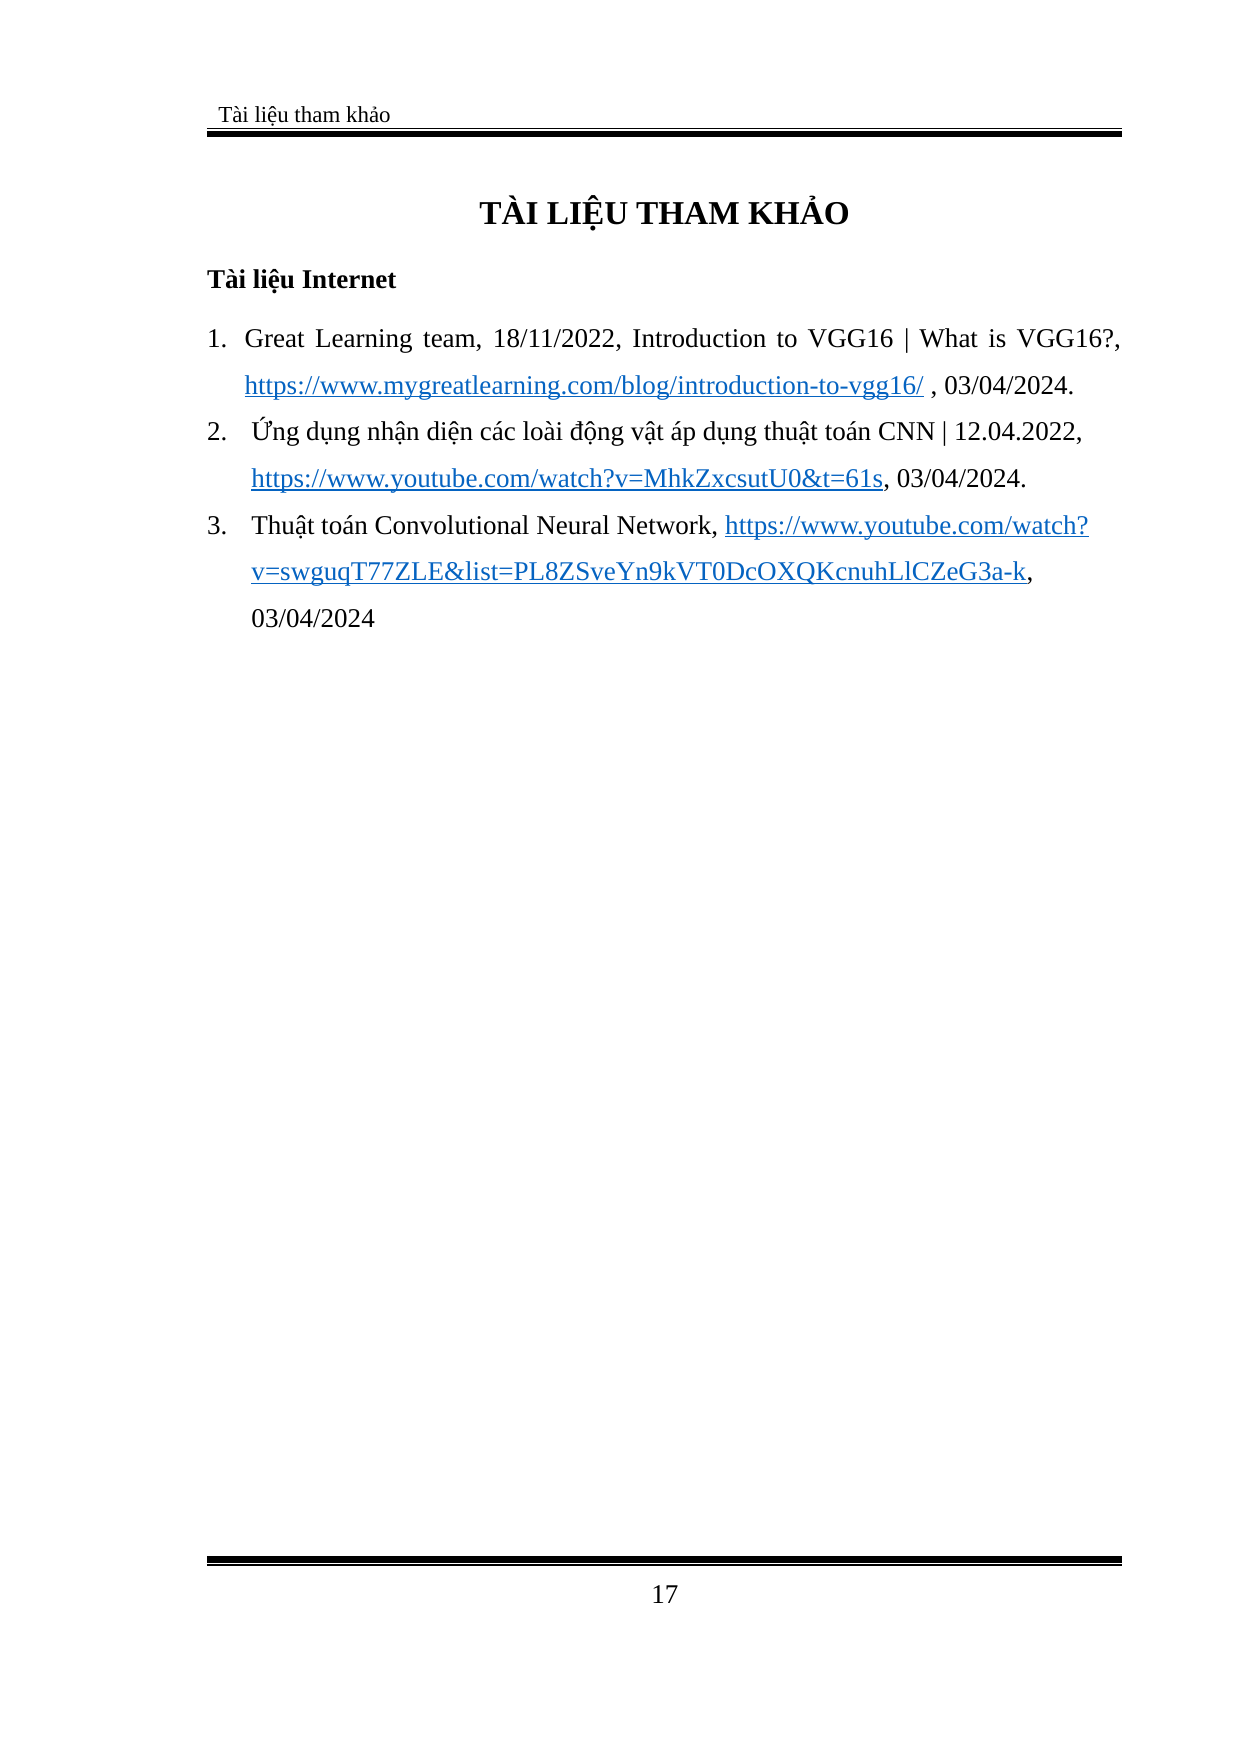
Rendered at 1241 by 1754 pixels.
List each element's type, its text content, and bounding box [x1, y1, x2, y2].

list Great Learning team, 18/11/2022, Introduction to VGG16 | What is VGG16?, https://www.mygreatlearning.com/blog/introduction-to-vgg16/ , 03/04/2024. [207, 322, 1122, 400]
text Tài liệu Internet [207, 263, 1122, 294]
list Ứng dụng nhận diện các loài động vật áp dụng thuật toán CNN | 12.04.2022, https://www.youtube.com/watch?v=MhkZxcsutU0&t=61s, 03/04/2024. [207, 416, 1122, 493]
text TÀI LIỆU THAM KHẢO [207, 193, 1122, 231]
list Thuật toán Convolutional Neural Network, https://www.youtube.com/watch?v=swguqT77ZLE&list=PL8ZSveYn9kVT0DcOXQKcnuhLlCZeG3a-k, 03/04/2024 [207, 509, 1122, 633]
